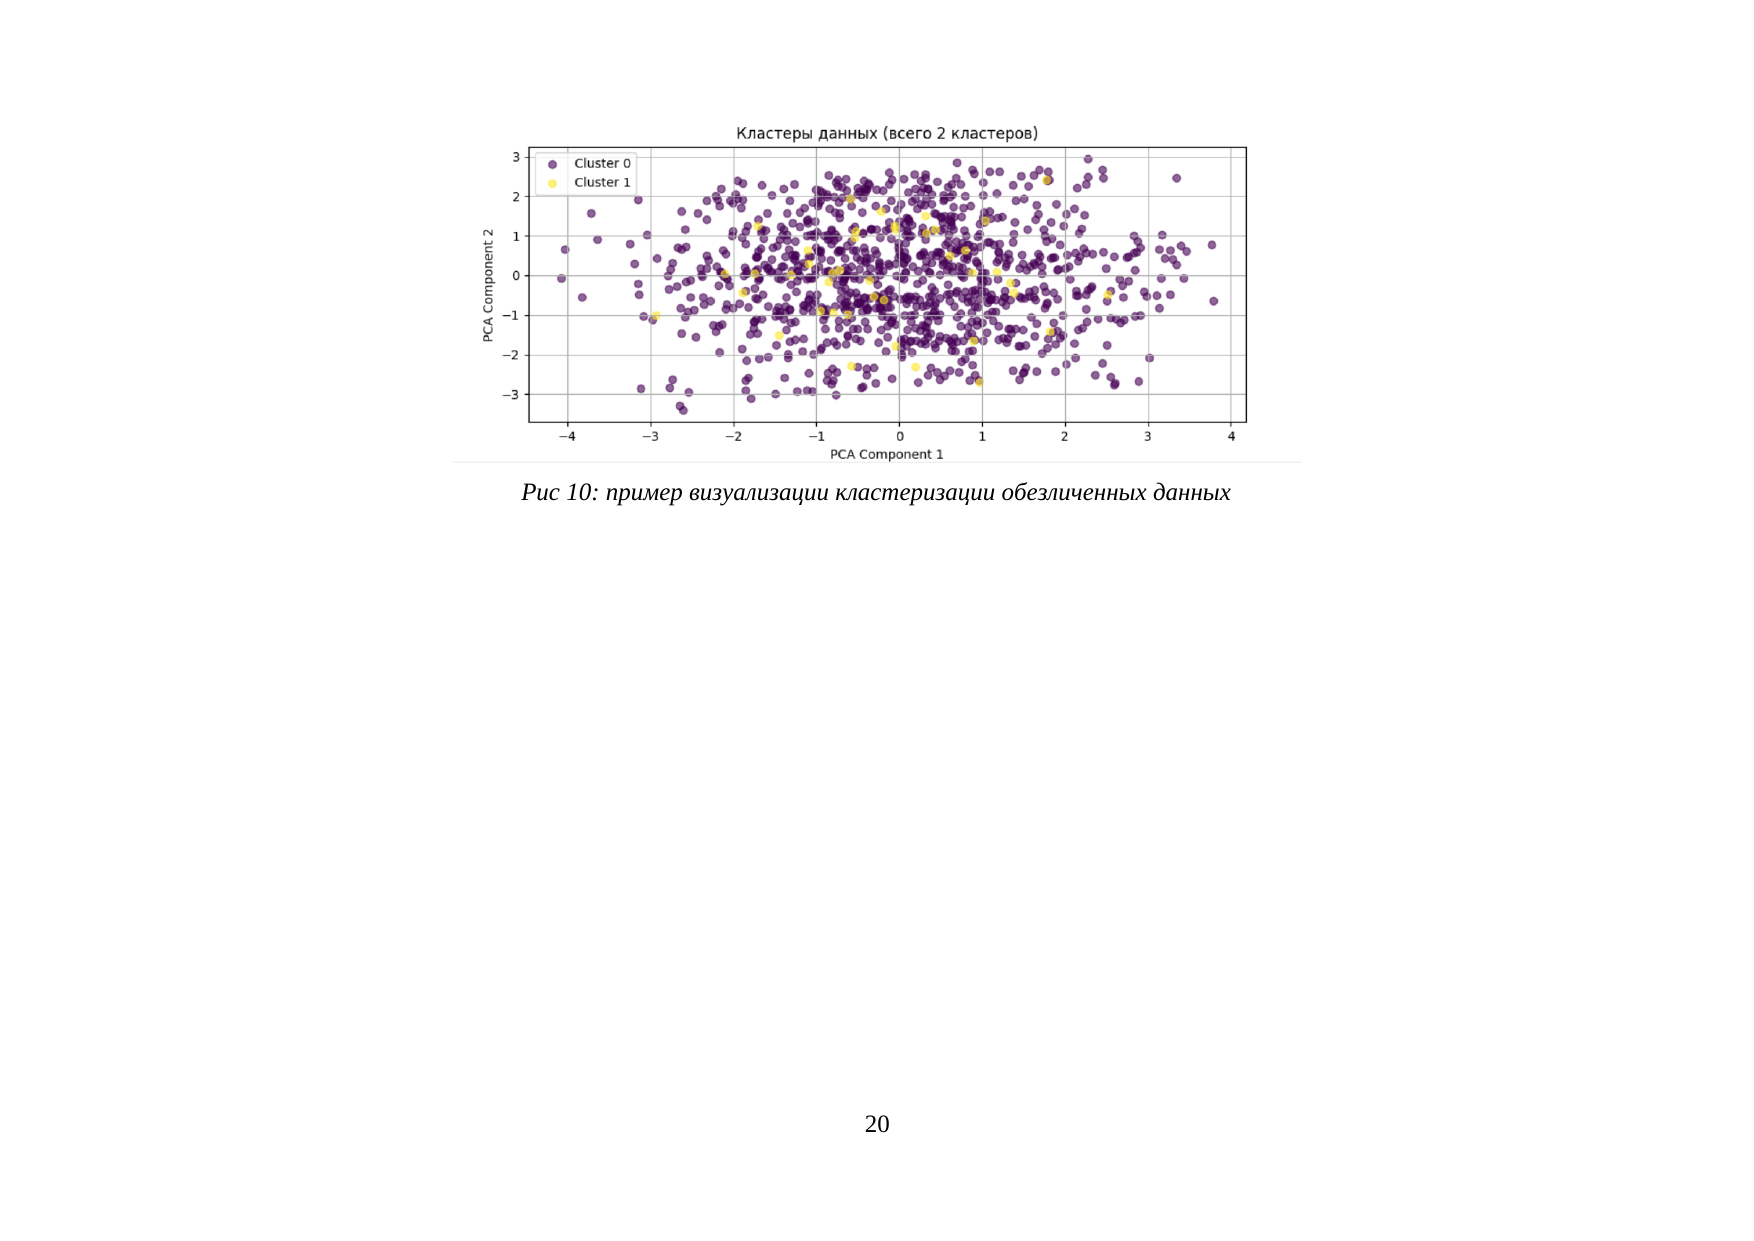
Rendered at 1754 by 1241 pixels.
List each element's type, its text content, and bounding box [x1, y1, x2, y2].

text Рис 10: пример визуализации кластеризации обезличенных данных [118, 477, 1636, 505]
picture [452, 118, 1302, 463]
